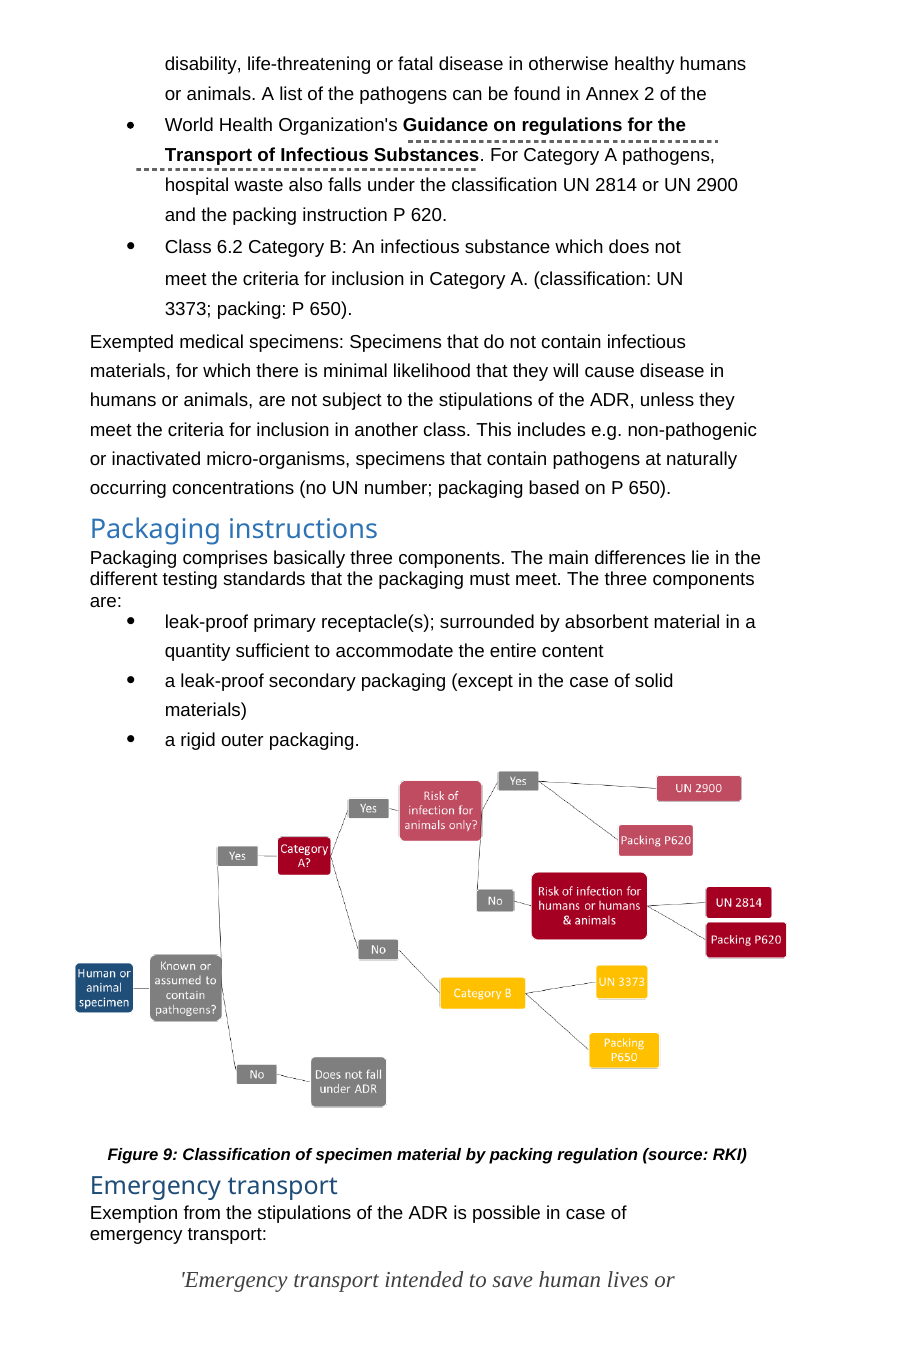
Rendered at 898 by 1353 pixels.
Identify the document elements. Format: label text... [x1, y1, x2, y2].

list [127, 53, 764, 104]
list a leak-proof secondary packaging (except in the case of solid materials) [127, 670, 712, 720]
subtitle Packaging instructions [89, 510, 769, 547]
text emergency transport: [89, 1223, 769, 1245]
subtitle Emergency transport [89, 1168, 769, 1202]
picture [69, 765, 789, 1118]
text Figure 9: Classification of specimen material by packing regulation (source: RKI) [89, 1144, 767, 1163]
text Packaging comprises basically three components. The main differences lie in the different testing standards that the packaging must meet. The three components are: [89, 547, 769, 611]
list a rigid outer packaging. [127, 728, 769, 751]
list leak-proof primary receptacle(s); surrounded by absorbent material in a quantity sufficient to accommodate the entire content [127, 611, 769, 661]
text Exempted medical specimens: Specimens that do not contain infectious materials, for which there is minimal likelihood that they will cause disease in humans or animals, are not subject to the stipulations of the ADR, unless they meet the criteria for inclusion in another class. This includes e.g. non-pathogenic or inactivated micro-organisms, specimens that contain pathogens at naturally occurring concentrations (no UN number; packaging based on P 650). [89, 331, 764, 498]
list Class 6.2 Category B: An infectious substance which does not meet the criteria for inclusion in Category A. (classification: UN 3373; packing: P 650). [127, 236, 727, 320]
text 'Emergency transport intended to save human lives or [179, 1266, 679, 1292]
list World Health Organization's Guidance on regulations for the Transport of Infectious Substances. For Category A pathogens, hospital waste also falls under the classification UN 2814 or UN 2900 and the packing instruction P 620. [127, 114, 762, 226]
text Exemption from the stipulations of the ADR is possible in case of [89, 1202, 769, 1223]
